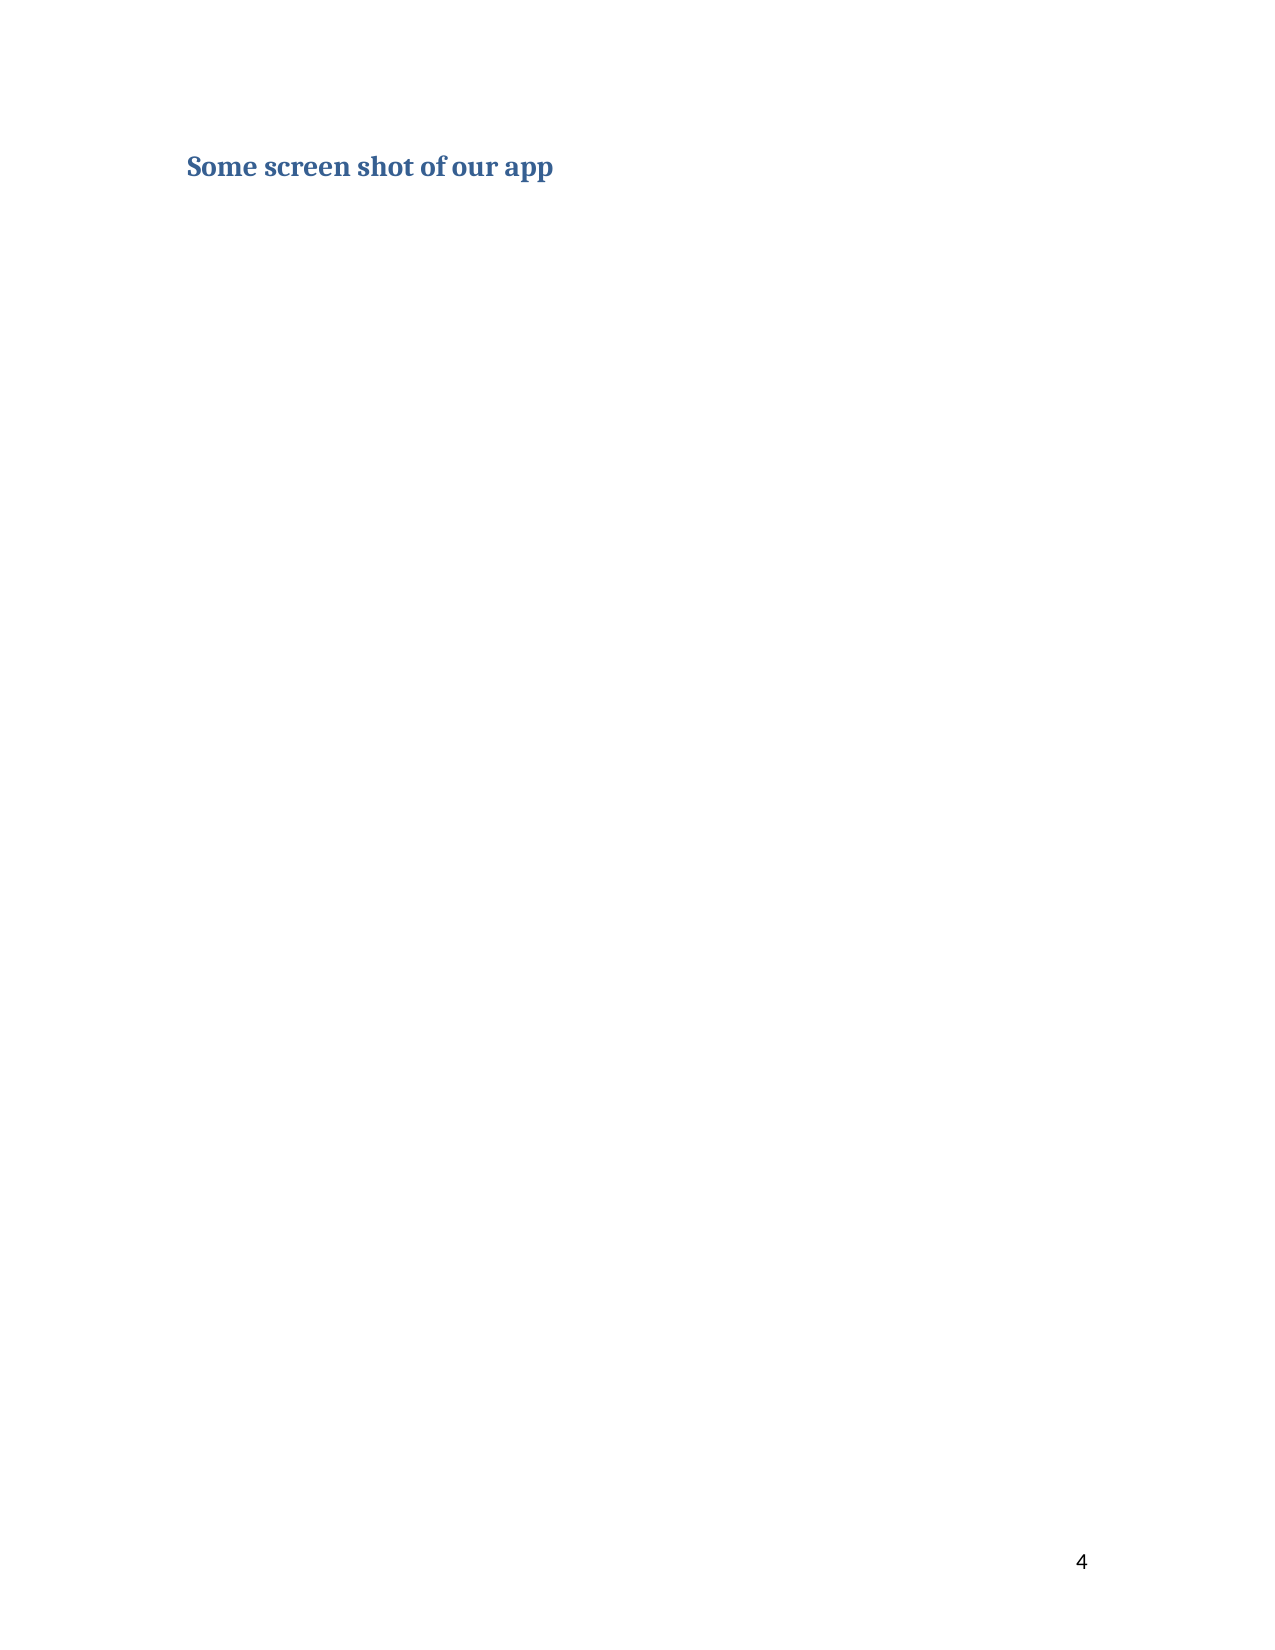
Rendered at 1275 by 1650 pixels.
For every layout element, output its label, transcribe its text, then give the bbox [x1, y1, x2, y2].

subtitle Some screen shot of our app [187, 150, 1087, 183]
